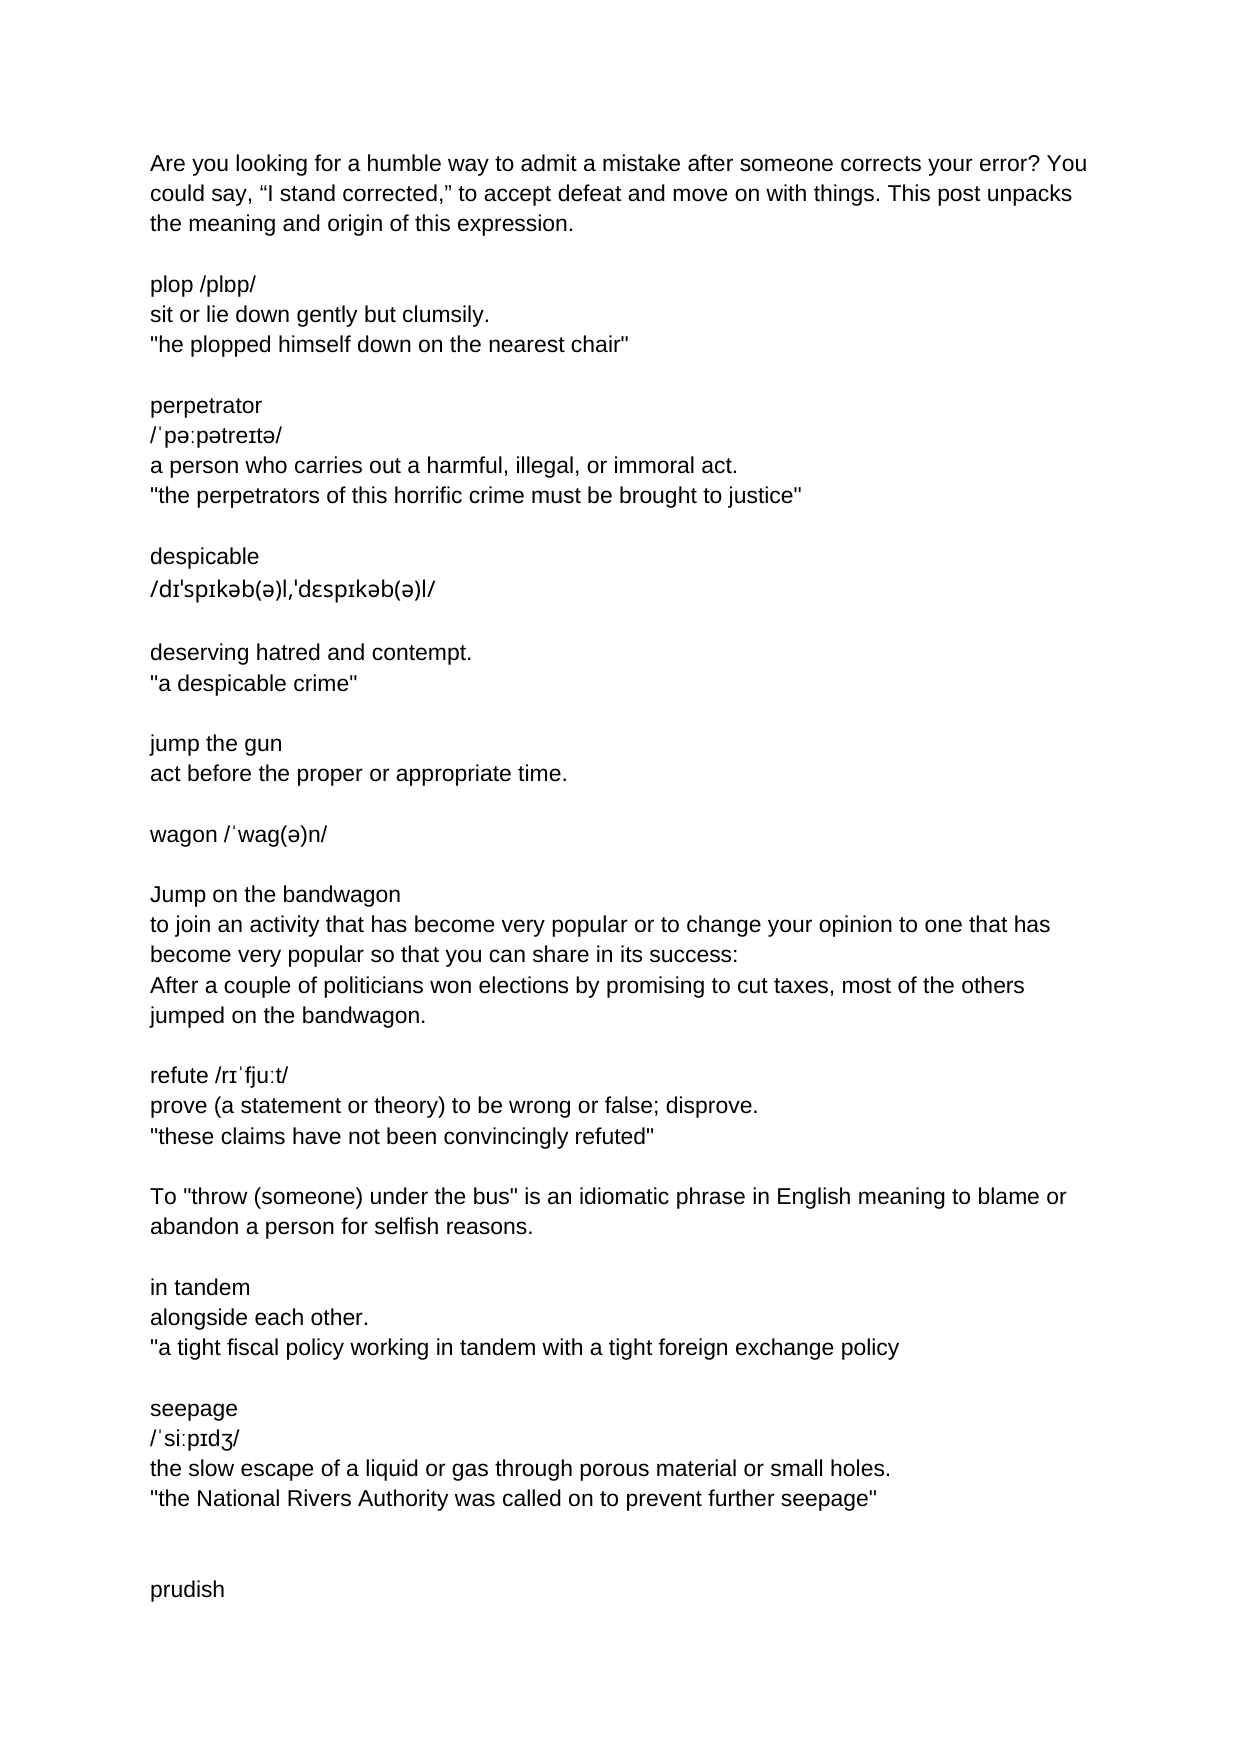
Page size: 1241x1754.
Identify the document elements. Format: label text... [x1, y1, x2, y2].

text act before the proper or appropriate time. [150, 760, 1090, 787]
text wagon /ˈwaɡ(ə)n/ [150, 821, 1090, 847]
text despicable [150, 543, 1090, 569]
text "he plopped himself down on the nearest chair" [150, 331, 1090, 358]
text seepage [150, 1394, 1090, 1421]
text Are you looking for a humble way to admit a mistake after someone corrects your error? You could say, “I stand corrected,” to accept defeat and move on with things. This post unpacks the meaning and origin of this expression. [150, 150, 1090, 237]
text /ˈpəːpətreɪtə/ [150, 422, 1090, 448]
text To "throw (someone) under the bus" is an idiomatic phrase in English meaning to blame or abandon a person for selfish reasons. [150, 1183, 1090, 1240]
text refute /rɪˈfjuːt/ [150, 1062, 1090, 1089]
text prudish [150, 1576, 1090, 1602]
text Jump on the bandwagon [150, 881, 1090, 907]
text alongside each other. [150, 1304, 1090, 1330]
text in tandem [150, 1274, 1090, 1300]
text to join an activity that has become very popular or to change your opinion to one that has become very popular so that you can share in its success: [150, 911, 1090, 968]
text a person who carries out a harmful, illegal, or immoral act. [150, 452, 1090, 478]
text "a despicable crime" [150, 669, 1090, 696]
text "the National Rivers Authority was called on to prevent further seepage" [150, 1485, 1090, 1512]
text "these claims have not been convincingly refuted" [150, 1123, 1090, 1149]
text "a tight fiscal policy working in tandem with a tight foreign exchange policy [150, 1334, 1090, 1361]
text prove (a statement or theory) to be wrong or false; disprove. [150, 1092, 1090, 1119]
text After a couple of politicians won elections by promising to cut taxes, most of the others jumped on the bandwagon. [150, 972, 1090, 1028]
text sit or lie down gently but clumsily. [150, 301, 1090, 327]
text jump the gun [150, 730, 1090, 756]
text perpetrator [150, 392, 1090, 418]
text deserving hatred and contempt. [150, 639, 1090, 666]
text "the perpetrators of this horrific crime must be brought to justice" [150, 482, 1090, 509]
text the slow escape of a liquid or gas through porous material or small holes. [150, 1455, 1090, 1481]
text /dɪˈspɪkəb(ə)l,ˈdɛspɪkəb(ə)l/ [150, 573, 1090, 604]
text plop /plɒp/ [150, 271, 1090, 297]
text /ˈsiːpɪdʒ/ [150, 1425, 1090, 1451]
